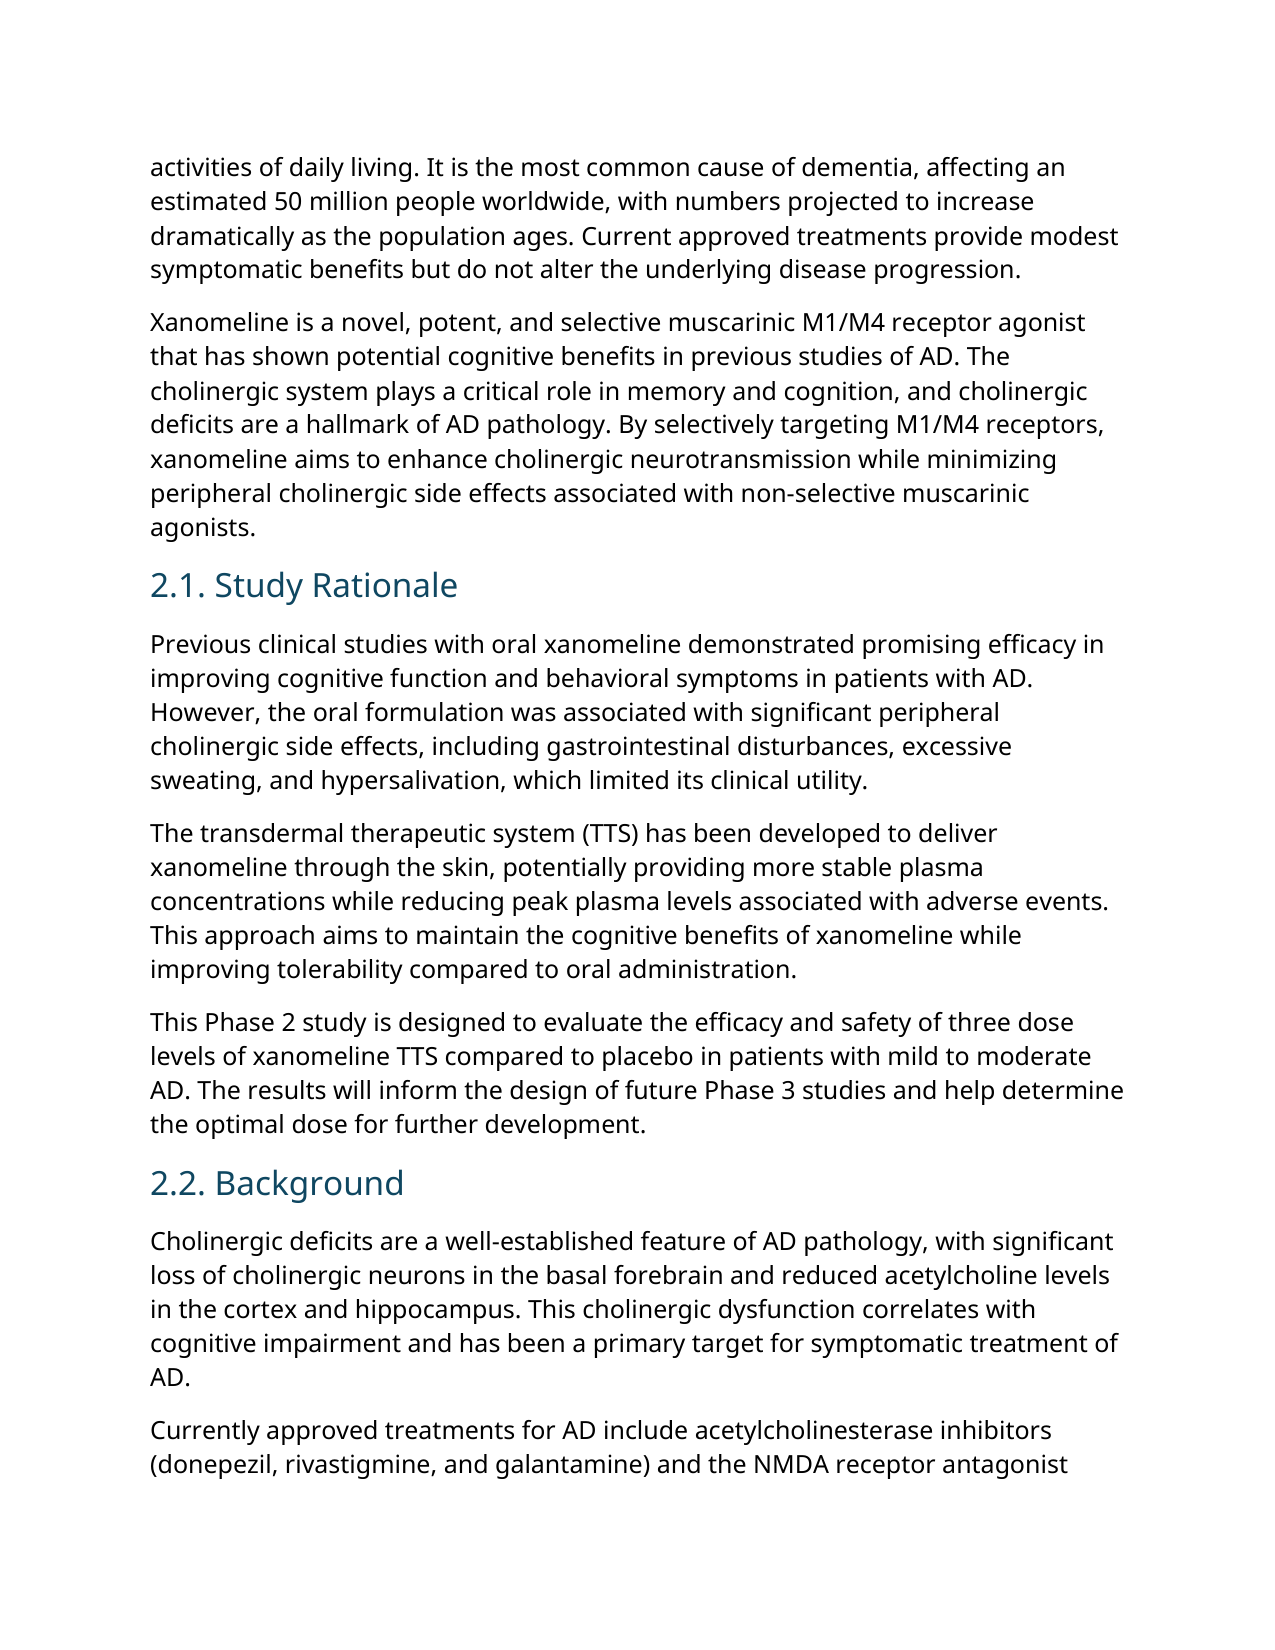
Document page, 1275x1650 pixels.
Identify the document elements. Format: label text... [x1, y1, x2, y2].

text This Phase 2 study is designed to evaluate the efficacy and safety of three dose levels of xanomeline TTS compared to placebo in patients with mild to moderate AD. The results will inform the design of future Phase 3 studies and help determine the optimal dose for further development. [150, 1004, 1125, 1141]
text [150, 150, 1125, 286]
text Previous clinical studies with oral xanomeline demonstrated promising efficacy in improving cognitive function and behavioral symptoms in patients with AD. However, the oral formulation was associated with significant peripheral cholinergic side effects, including gastrointestinal disturbances, excessive sweating, and hypersalivation, which limited its clinical utility. [150, 626, 1125, 797]
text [150, 1413, 1125, 1481]
subtitle 2.2. Background [150, 1159, 1125, 1205]
subtitle 2.1. Study Rationale [150, 562, 1125, 608]
text The transdermal therapeutic system (TTS) has been developed to deliver xanomeline through the skin, potentially providing more stable plasma concentrations while reducing peak plasma levels associated with adverse events. This approach aims to maintain the cognitive benefits of xanomeline while improving tolerability compared to oral administration. [150, 815, 1125, 986]
text Xanomeline is a novel, potent, and selective muscarinic M1/M4 receptor agonist that has shown potential cognitive benefits in previous studies of AD. The cholinergic system plays a critical role in memory and cognition, and cholinergic deficits are a hallmark of AD pathology. By selectively targeting M1/M4 receptors, xanomeline aims to enhance cholinergic neurotransmission while minimizing peripheral cholinergic side effects associated with non-selective muscarinic agonists. [150, 305, 1125, 543]
text Cholinergic deficits are a well-established feature of AD pathology, with significant loss of cholinergic neurons in the basal forebrain and reduced acetylcholine levels in the cortex and hippocampus. This cholinergic dysfunction correlates with cognitive impairment and has been a primary target for symptomatic treatment of AD. [150, 1224, 1125, 1394]
